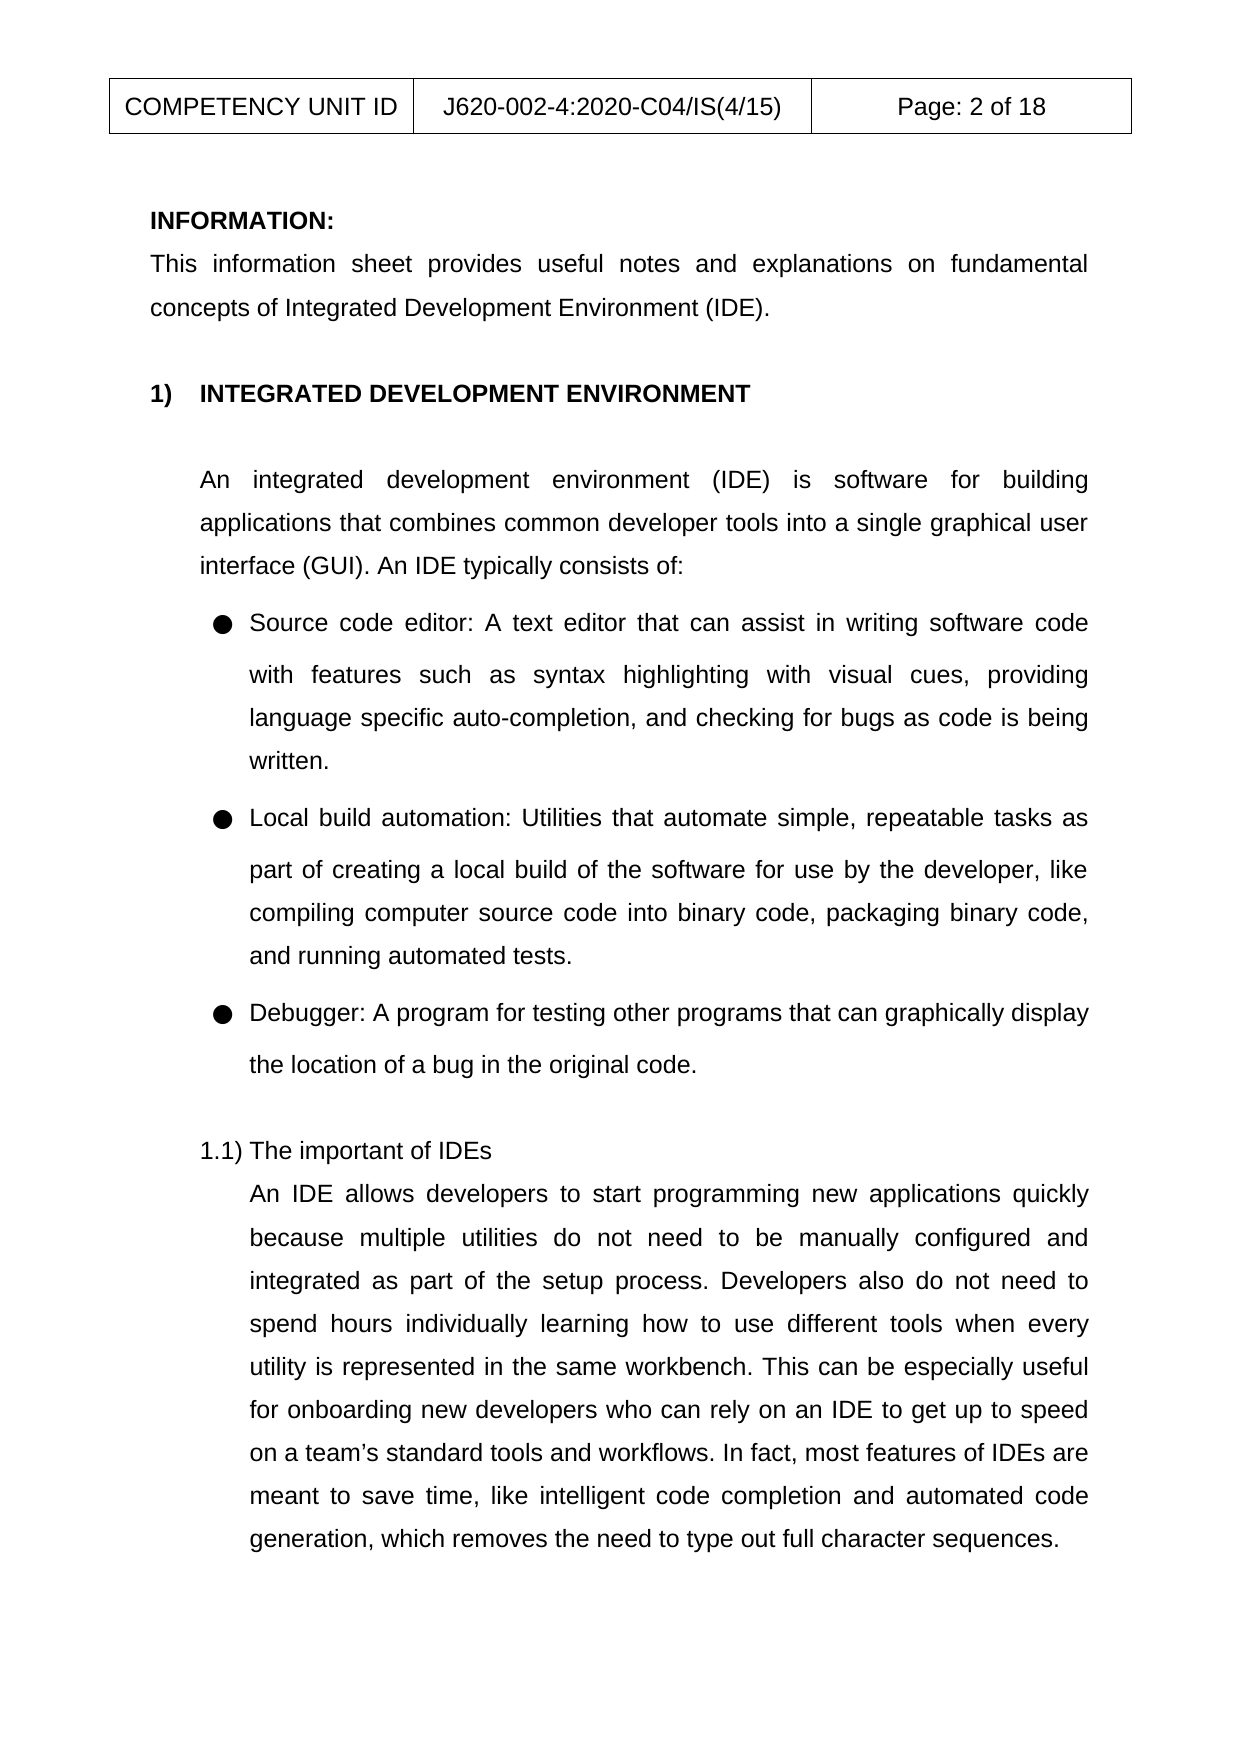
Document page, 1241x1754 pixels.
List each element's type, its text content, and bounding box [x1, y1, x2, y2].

list Source code editor: A text editor that can assist in writing software code with features such as syntax highlighting with visual cues, providing language specific auto-completion, and checking for bugs as code is being written. [212, 594, 1090, 775]
text An IDE allows developers to start programming new applications quickly because multiple utilities do not need to be manually configured and integrated as part of the setup process. Developers also do not need to spend hours individually learning how to use different tools when every utility is represented in the same workbench. This can be especially useful for onboarding new developers who can rely on an IDE to get up to speed on a team’s standard tools and workflows. In fact, most features of IDEs are meant to save time, like intelligent code completion and automated code generation, which removes the need to type out full character sequences. [249, 1179, 1090, 1553]
list Debugger: A program for testing other programs that can graphically display the location of a bug in the original code. [212, 984, 1090, 1079]
text An integrated development environment (IDE) is software for building applications that combines common developer tools into a single graphical user interface (GUI). An IDE typically consists of: [199, 465, 1090, 580]
text This information sheet provides useful notes and explanations on fundamental concepts of Integrated Development Environment (IDE). [150, 249, 1090, 321]
subtitle INTEGRATED DEVELOPMENT ENVIRONMENT [150, 379, 1090, 407]
list Local build automation: Utilities that automate simple, repeatable tasks as part of creating a local build of the software for use by the developer, like compiling computer source code into binary code, packaging binary code, and running automated tests. [212, 789, 1090, 970]
subtitle The important of IDEs [199, 1136, 1090, 1165]
text INFORMATION: [150, 206, 1090, 235]
